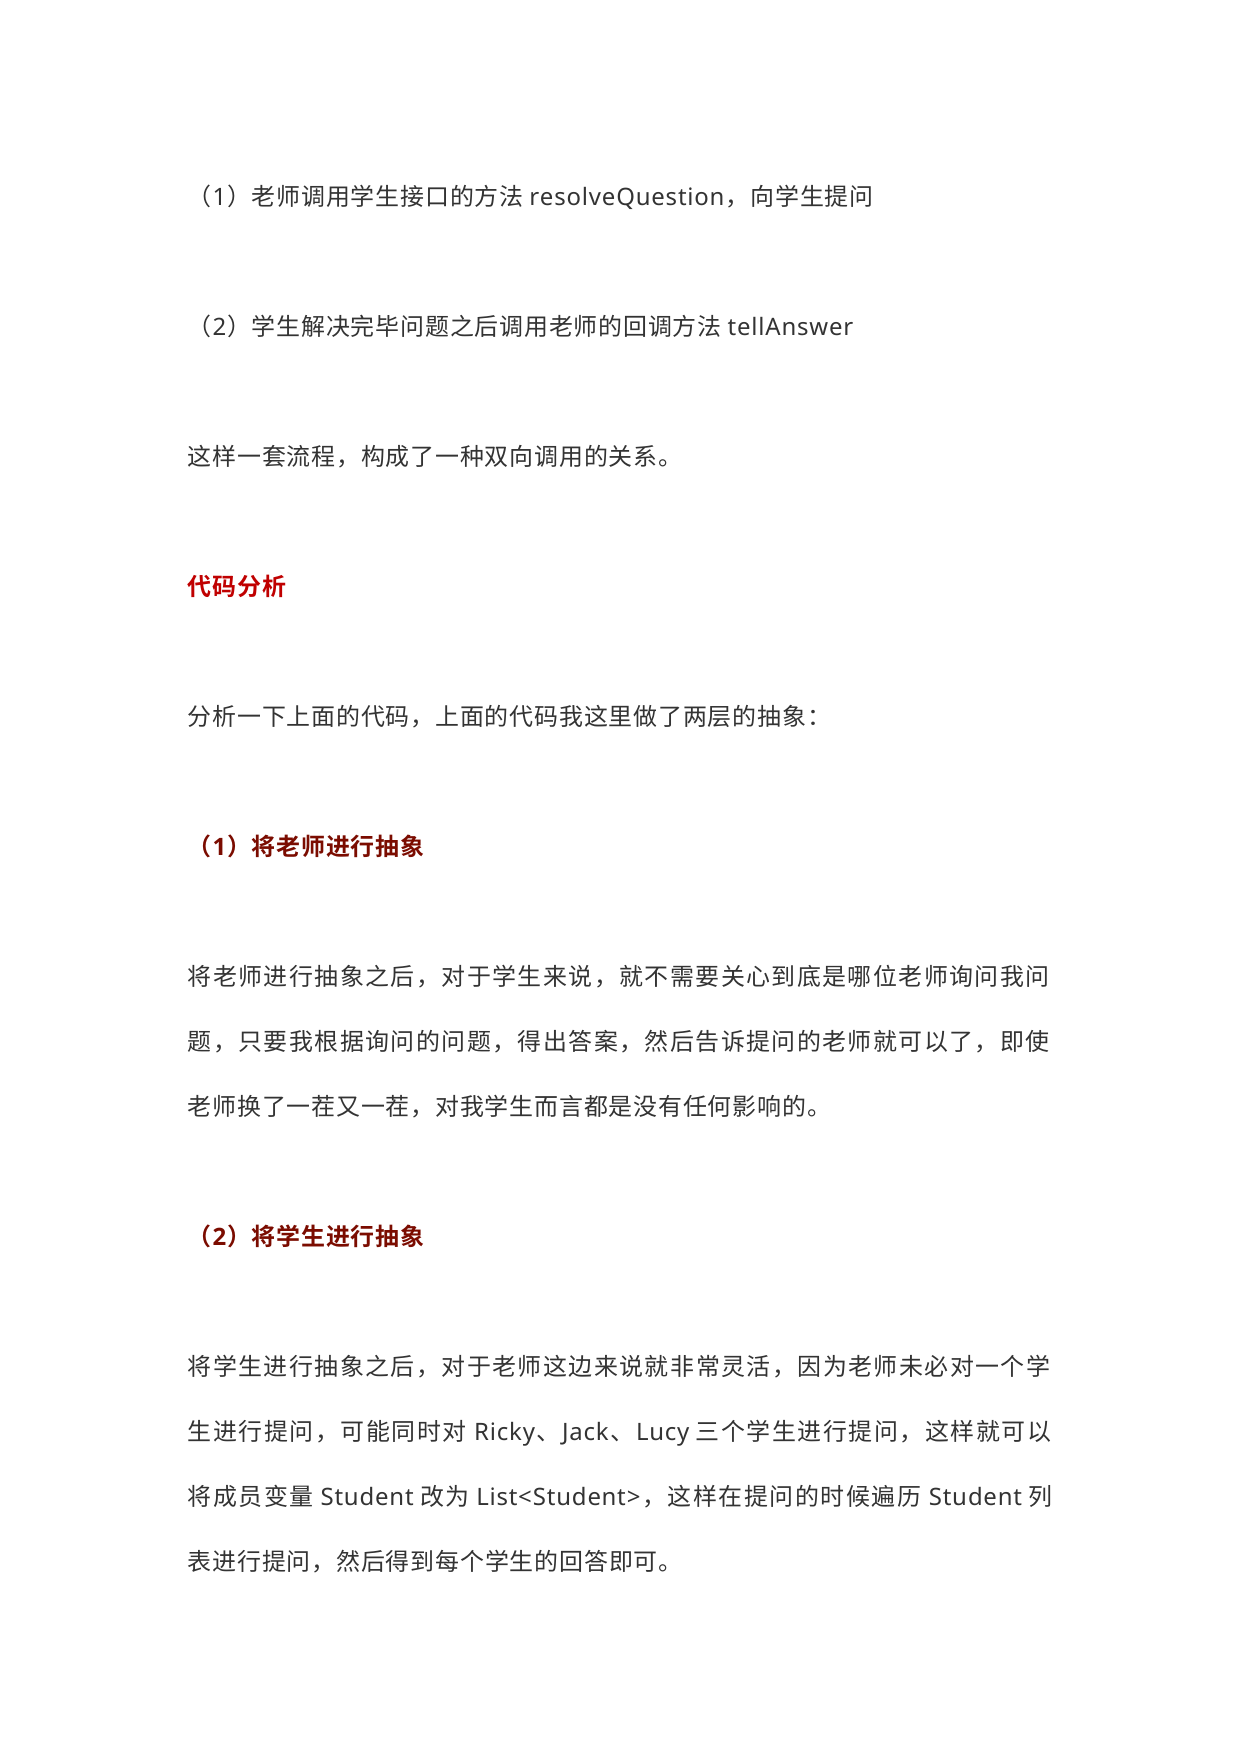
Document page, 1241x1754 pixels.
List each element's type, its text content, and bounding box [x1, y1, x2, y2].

text （2）学生解决完毕问题之后调用老师的回调方法tellAnswer [187, 292, 1053, 357]
text （2）将学生进行抽象 [187, 1202, 1053, 1267]
text （1）老师调用学生接口的方法resolveQuestion，向学生提问 [187, 162, 1053, 227]
text 代码分析 [187, 552, 1053, 617]
text 将老师进行抽象之后，对于学生来说，就不需要关心到底是哪位老师询问我问题，只要我根据询问的问题，得出答案，然后告诉提问的老师就可以了，即使老师换了一茬又一茬，对我学生而言都是没有任何影响的。 [187, 942, 1053, 1137]
text 分析一下上面的代码，上面的代码我这里做了两层的抽象： [187, 682, 1053, 747]
text （1）将老师进行抽象 [187, 812, 1053, 877]
text 这样一套流程，构成了一种双向调用的关系。 [187, 422, 1053, 487]
text 将学生进行抽象之后，对于老师这边来说就非常灵活，因为老师未必对一个学生进行提问，可能同时对Ricky、Jack、Lucy三个学生进行提问，这样就可以将成员变量Student改为List<Student>，这样在提问的时候遍历Student列表进行提问，然后得到每个学生的回答即可。 [187, 1332, 1053, 1592]
